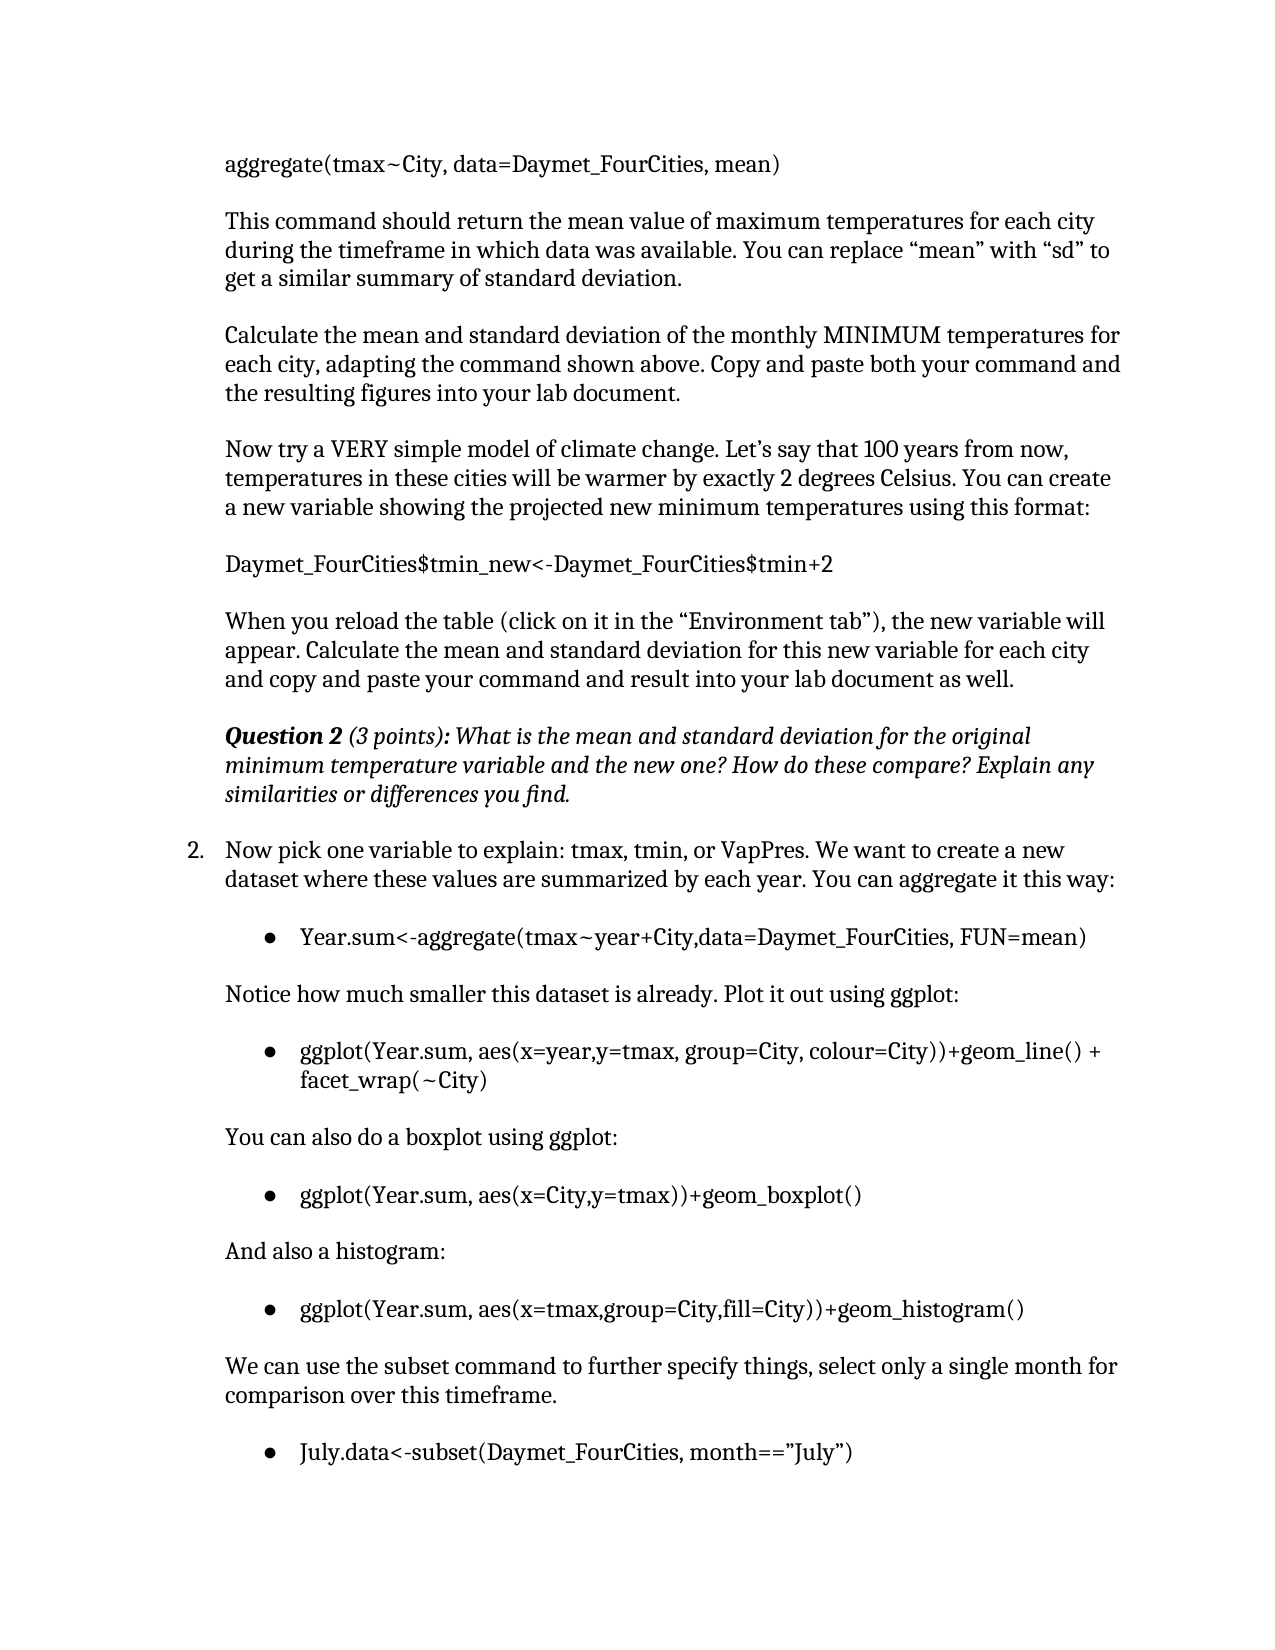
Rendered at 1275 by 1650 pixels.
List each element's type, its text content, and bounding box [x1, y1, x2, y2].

list ggplot(Year.sum, aes(x=City,y=tmax))+geom_boxplot() [262, 1179, 1125, 1237]
text Calculate the mean and standard deviation of the monthly MINIMUM temperatures for each city, adapting the command shown above. Copy and paste both your command and the resulting figures into your lab document. [225, 321, 1125, 407]
text This command should return the mean value of maximum temperatures for each city during the timeframe in which data was available. You can replace “mean” with “sd” to get a similar summary of standard deviation. [225, 207, 1125, 293]
text And also a histogram: [225, 1237, 1125, 1266]
text We can use the subset command to further specify things, select only a single month for comparison over this timeframe. [225, 1352, 1125, 1409]
list Year.sum<-aggregate(tmax~year+City,data=Daymet_FourCities, FUN=mean) [262, 922, 1125, 952]
text You can also do a boxplot using ggplot: [225, 1123, 1125, 1152]
text When you reload the table (click on it in the “Environment tab”), the new variable will appear. Calculate the mean and standard deviation for this new variable for each city and copy and paste your command and result into your lab document as well. Question 2 (3 points): What is the mean and standard deviation for the original minimum temperature variable and the new one? How do these compare? Explain any similarities or differences you find. [225, 607, 1125, 836]
text aggregate(tmax~City, data=Daymet_FourCities, mean) [225, 150, 1125, 179]
list ggplot(Year.sum, aes(x=tmax,group=City,fill=City))+geom_histogram() [262, 1294, 1125, 1352]
text Now try a VERY simple model of climate change. Let’s say that 100 years from now, temperatures in these cities will be warmer by exactly 2 degrees Celsius. You can create a new variable showing the projected new minimum temperatures using this format: [225, 435, 1125, 522]
list Now pick one variable to explain: tmax, tmin, or VapPres. We want to create a new dataset where these values are summarized by each year. You can aggregate it this way: [187, 836, 1125, 922]
list July.data<-subset(Daymet_FourCities, month==”July”) [262, 1437, 1125, 1467]
text Notice how much smaller this dataset is already. Plot it out using ggplot: [225, 979, 1125, 1008]
text Daymet_FourCities$tmin_new<-Daymet_FourCities$tmin+2 [225, 522, 1125, 579]
list ggplot(Year.sum, aes(x=year,y=tmax, group=City, colour=City))+geom_line() + facet_wrap(~City) [262, 1036, 1125, 1095]
